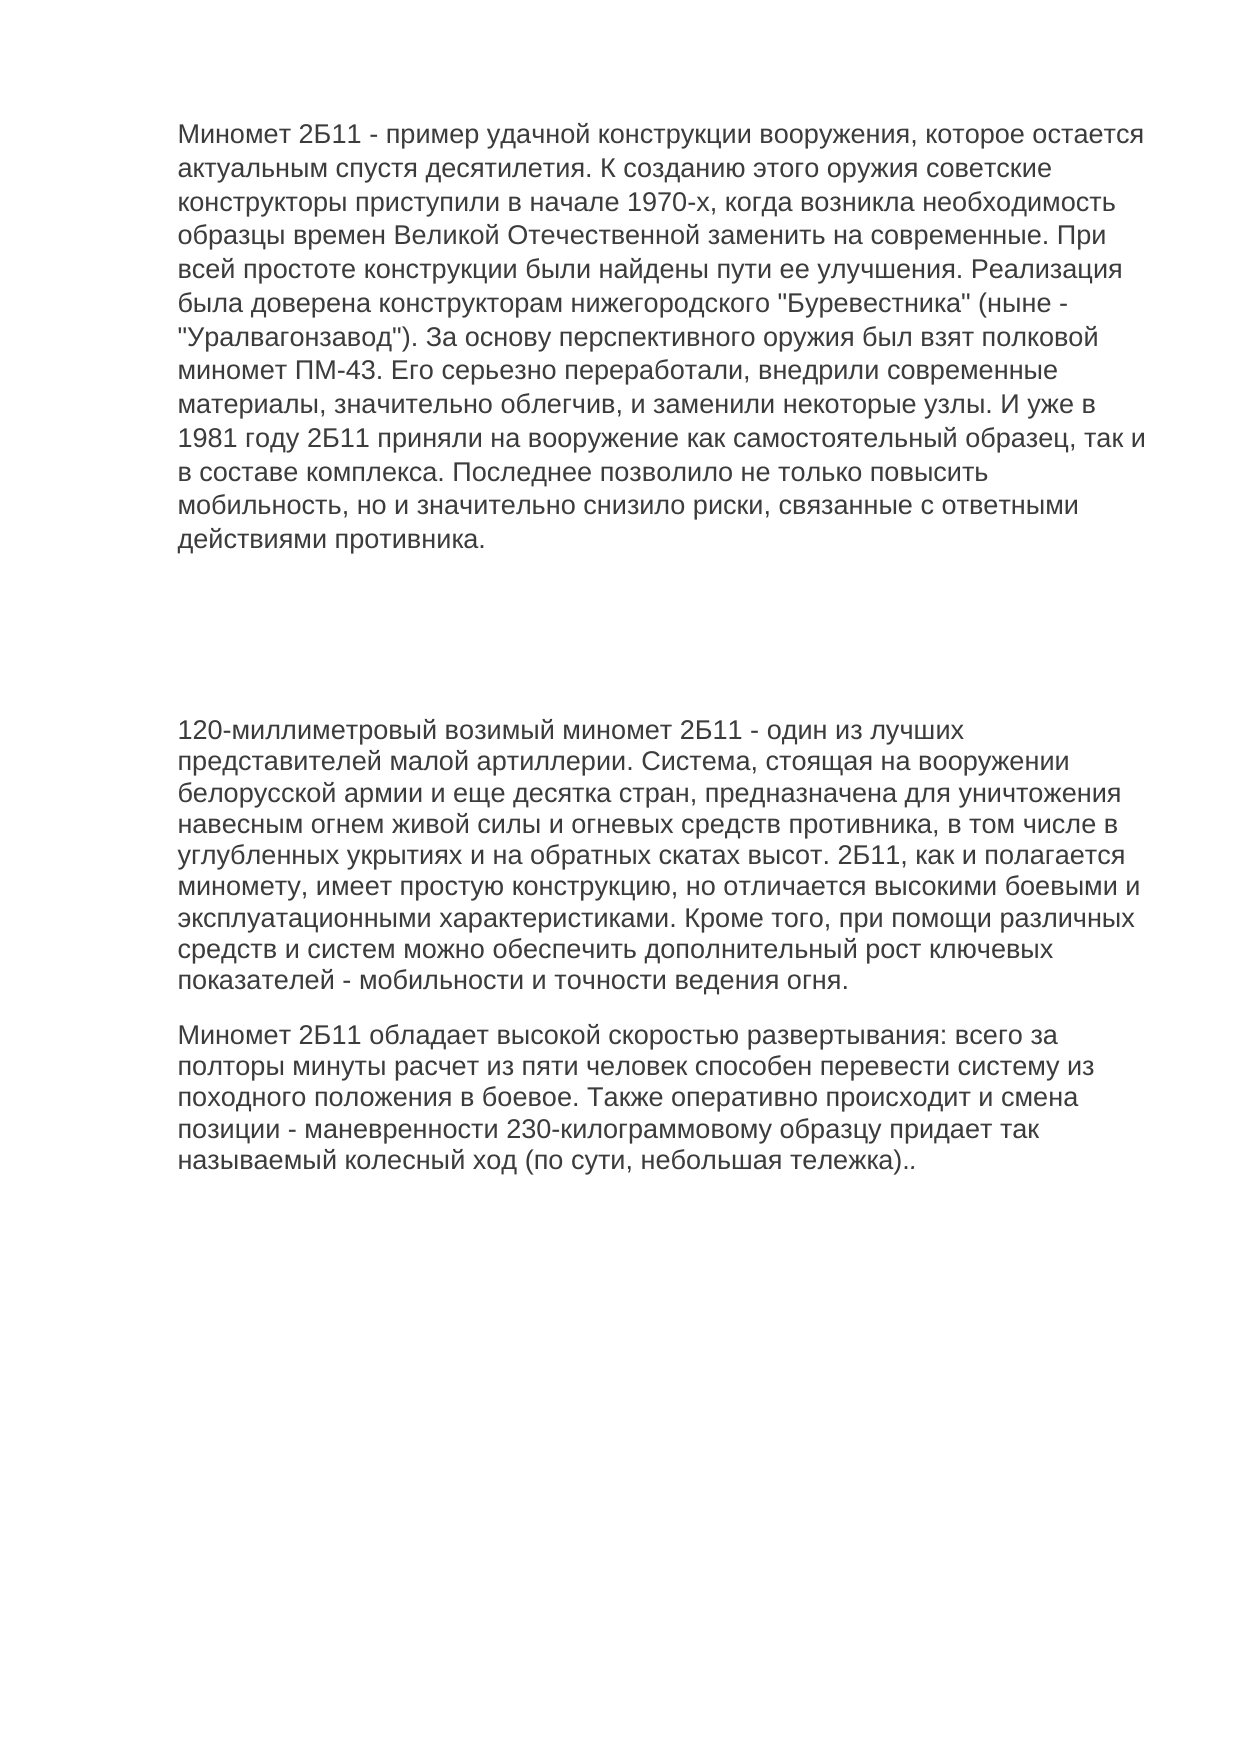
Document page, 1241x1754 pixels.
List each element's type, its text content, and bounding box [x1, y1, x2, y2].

text Миномет 2Б11 - пример удачной конструкции вооружения, которое остается актуальным спустя десятилетия. К созданию этого оружия советские конструкторы приступили в начале 1970-х, когда возникла необходимость образцы времен Великой Отечественной заменить на современные. При всей простоте конструкции были найдены пути ее улучшения. Реализация была доверена конструкторам нижегородского "Буревестника" (ныне - "Уралвагонзавод"). За основу перспективного оружия был взят полковой миномет ПМ-43. Его серьезно переработали, внедрили современные материалы, значительно облегчив, и заменили некоторые узлы. И уже в 1981 году 2Б11 приняли на вооружение как самостоятельный образец, так и в составе комплекса. Последнее позволило не только повысить мобильность, но и значительно снизило риски, связанные с ответными действиями противника. [177, 118, 1152, 554]
text 120-миллиметровый возимый миномет 2Б11 - один из лучших представителей малой артиллерии. Система, стоящая на вооружении белорусской армии и еще десятка стран, предназначена для уничтожения навесным огнем живой силы и огневых средств противника, в том числе в углубленных укрытиях и на обратных скатах высот. 2Б11, как и полагается миномету, имеет простую конструкцию, но отличается высокими боевыми и эксплуатационными характеристиками. Кроме того, при помощи различных средств и систем можно обеспечить дополнительный рост ключевых показателей - мобильности и точности ведения огня. [177, 714, 1152, 995]
text Миномет 2Б11 обладает высокой скоростью развертывания: всего за полторы минуты расчет из пяти человек способен перевести систему из походного положения в боевое. Также оперативно происходит и смена позиции - маневренности 230-килограммовому образцу придает так называемый колесный ход (по сути, небольшая тележка).. [177, 1019, 1152, 1175]
